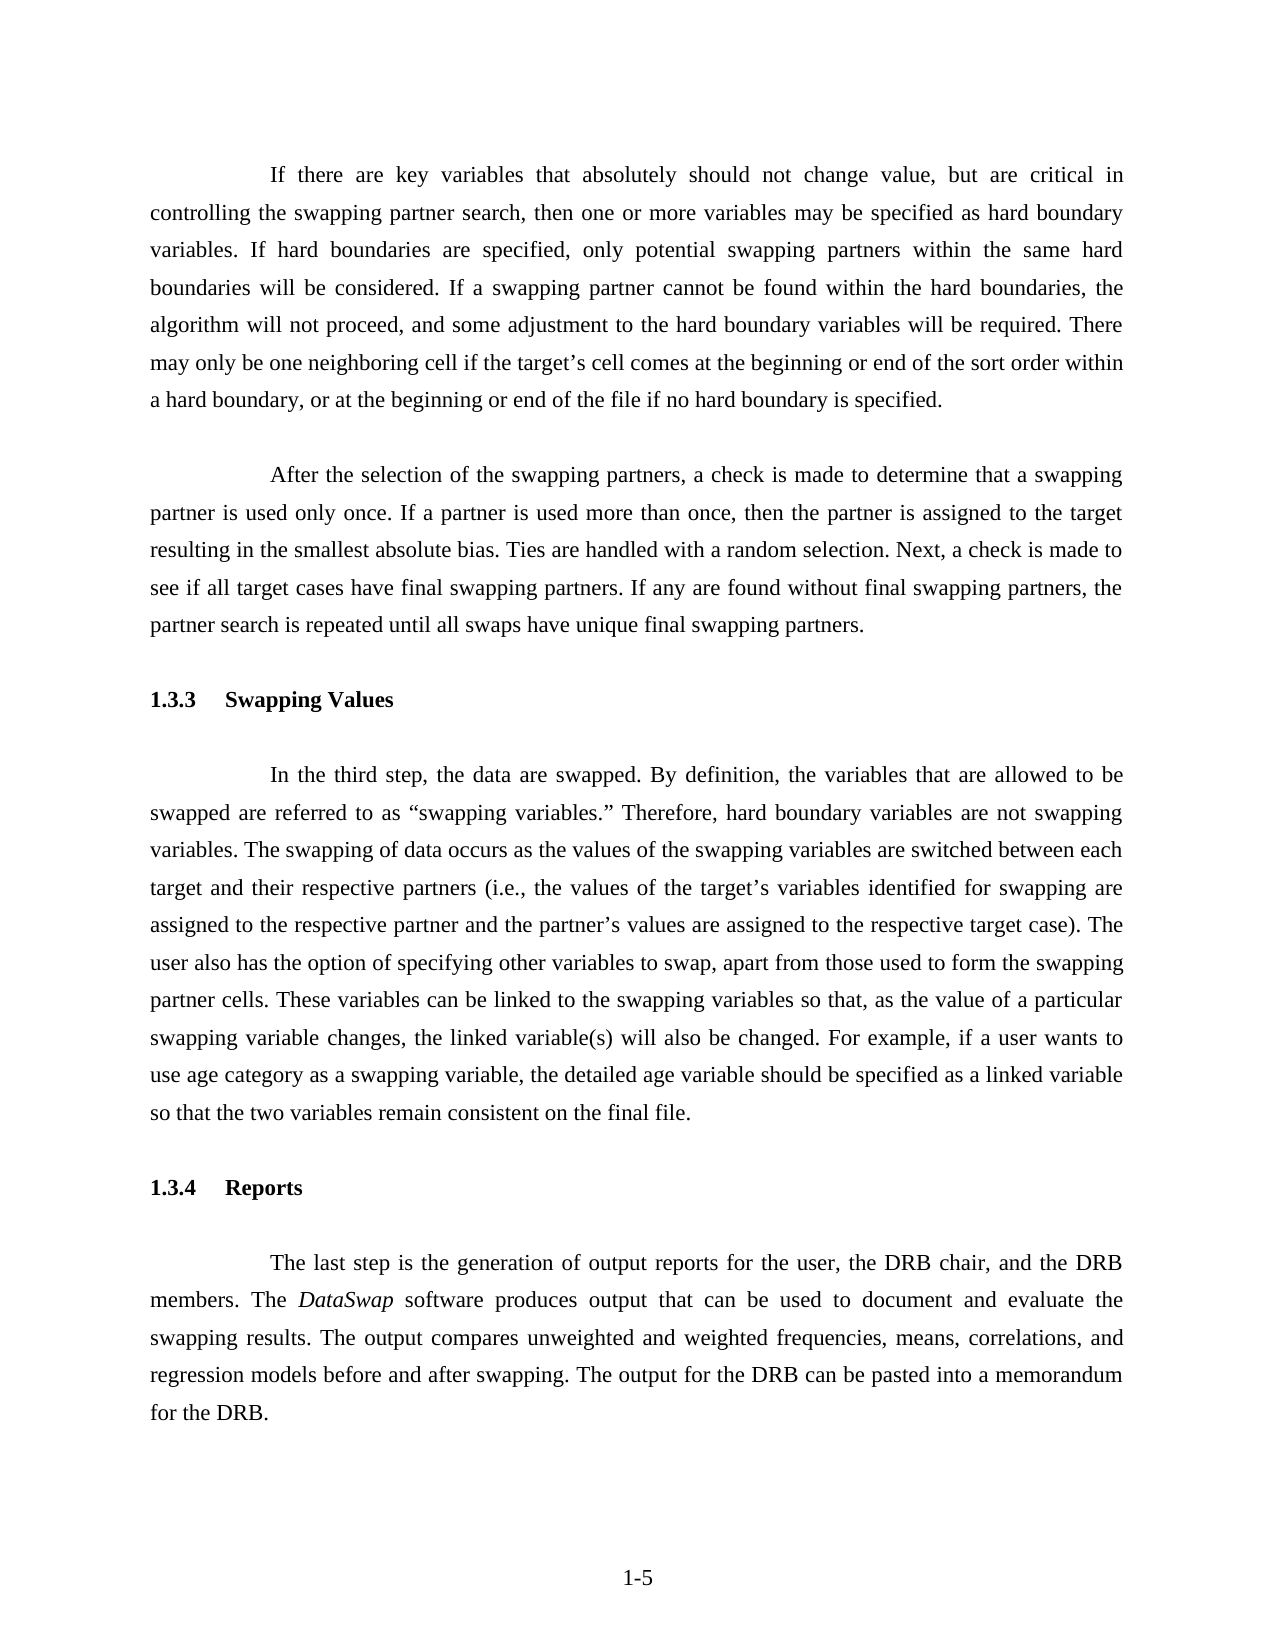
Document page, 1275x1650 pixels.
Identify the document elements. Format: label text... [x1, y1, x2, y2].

text In the third step, the data are swapped. By definition, the variables that are allowed to be swapped are referred to as “swapping variables.” Therefore, hard boundary variables are not swapping variables. The swapping of data occurs as the values of the swapping variables are switched between each target and their respective partners (i.e., the values of the target’s variables identified for swapping are assigned to the respective partner and the partner’s values are assigned to the respective target case). The user also has the option of specifying other variables to swap, apart from those used to form the swapping partner cells. These variables can be linked to the swapping variables so that, as the value of a particular swapping variable changes, the linked variable(s) will also be changed. For example, if a user wants to use age category as a swapping variable, the detailed age variable should be specified as a linked variable so that the two variables remain consistent on the final file. [150, 750, 1125, 1125]
subtitle 1.3.4 Reports [150, 1162, 1125, 1200]
text If there are key variables that absolutely should not change value, but are critical in controlling the swapping partner search, then one or more variables may be specified as hard boundary variables. If hard boundaries are specified, only potential swapping partners within the same hard boundaries will be considered. If a swapping partner cannot be found within the hard boundaries, the algorithm will not proceed, and some adjustment to the hard boundary variables will be required. There may only be one neighboring cell if the target’s cell comes at the beginning or end of the sort order within a hard boundary, or at the beginning or end of the file if no hard boundary is specified. [150, 150, 1125, 412]
text The last step is the generation of output reports for the user, the DRB chair, and the DRB members. The DataSwap software produces output that can be used to document and evaluate the swapping results. The output compares unweighted and weighted frequencies, means, correlations, and regression models before and after swapping. The output for the DRB can be pasted into a memorandum for the DRB. [150, 1237, 1125, 1425]
subtitle 1.3.3 Swapping Values [150, 675, 1125, 712]
text After the selection of the swapping partners, a check is made to determine that a swapping partner is used only once. If a partner is used more than once, then the partner is assigned to the target resulting in the smallest absolute bias. Ties are handled with a random selection. Next, a check is made to see if all target cases have final swapping partners. If any are found without final swapping partners, the partner search is repeated until all swaps have unique final swapping partners. [150, 450, 1125, 637]
